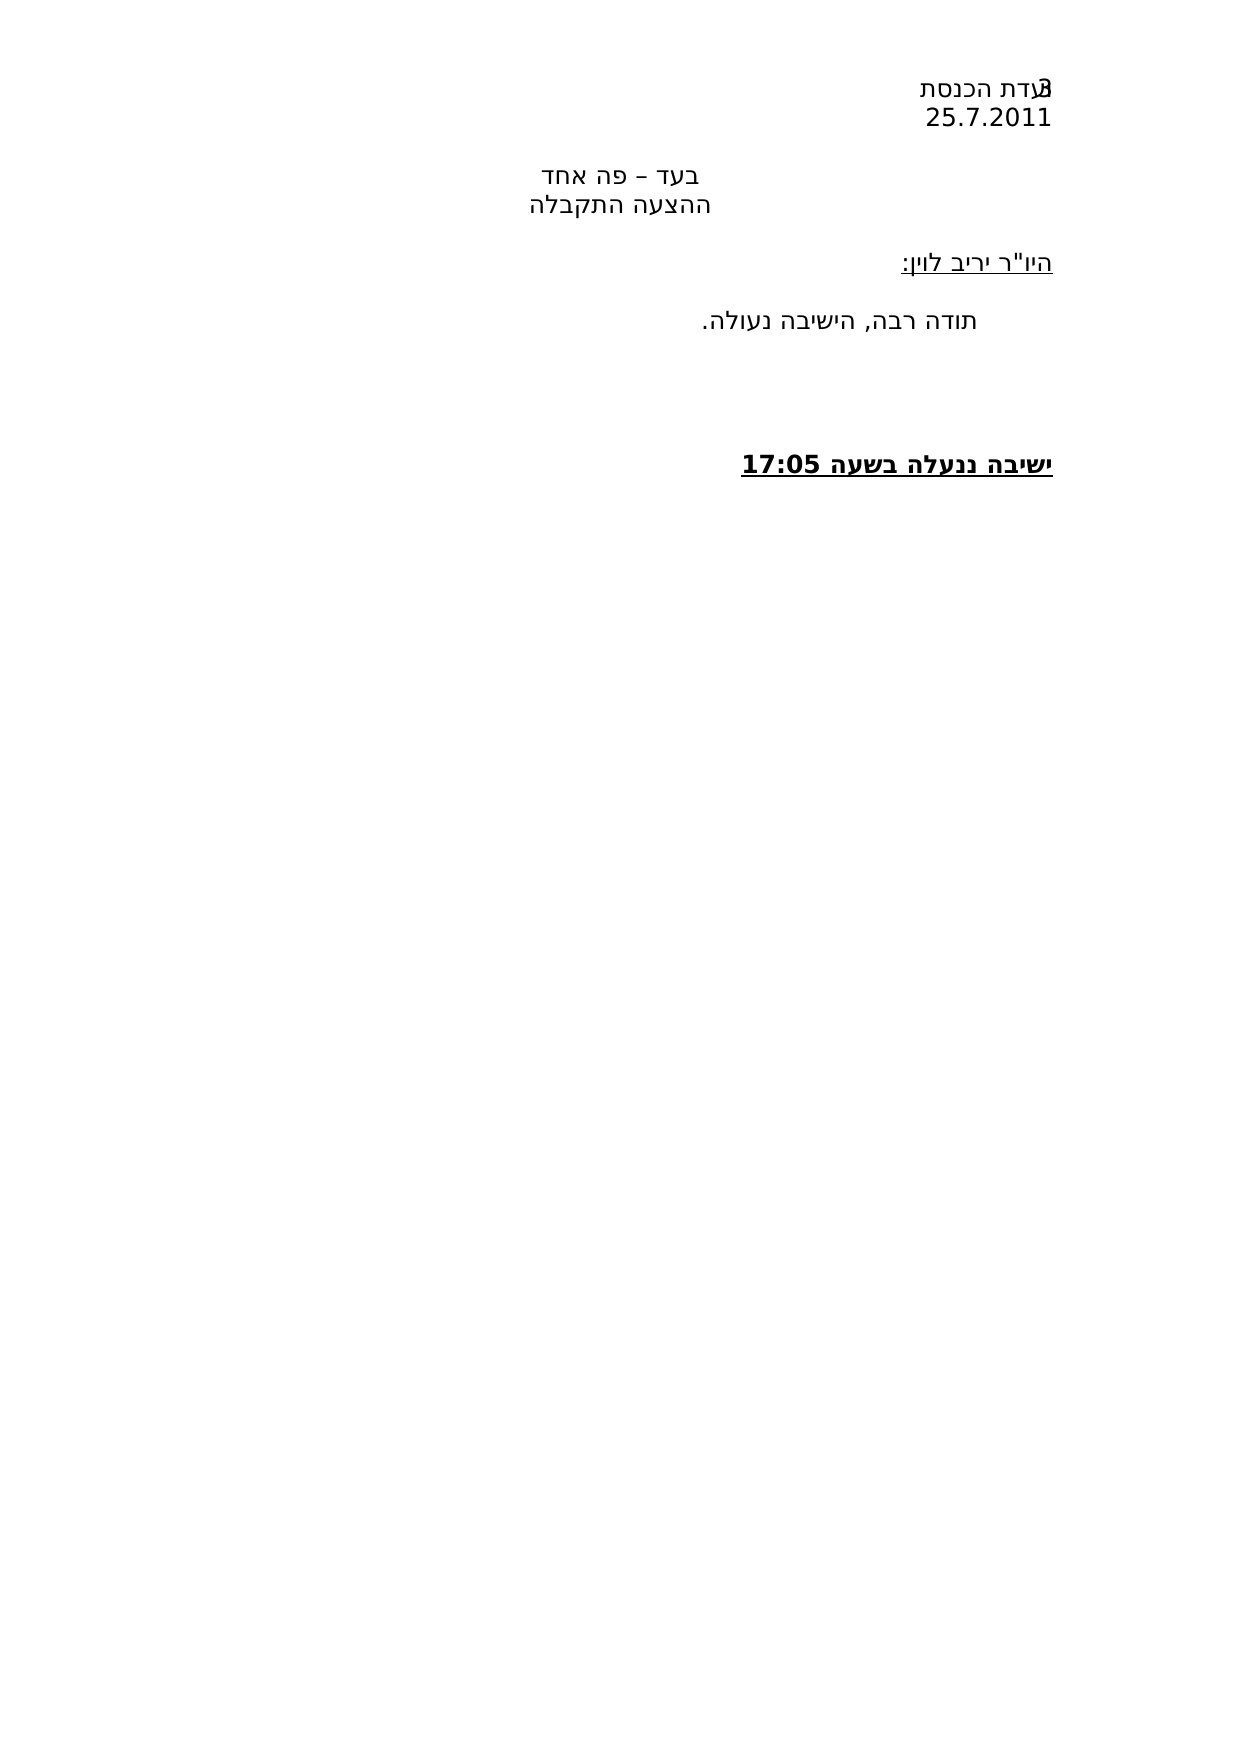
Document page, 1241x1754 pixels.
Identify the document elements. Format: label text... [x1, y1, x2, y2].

text היו"ר יריב לוין: [187, 248, 1053, 277]
text ישיבה ננעלה בשעה 17:05 [187, 450, 1053, 479]
text תודה רבה, הישיבה נעולה. [187, 306, 1053, 335]
text בעד – פה אחד [187, 161, 1053, 190]
text ההצעה התקבלה [187, 190, 1053, 219]
